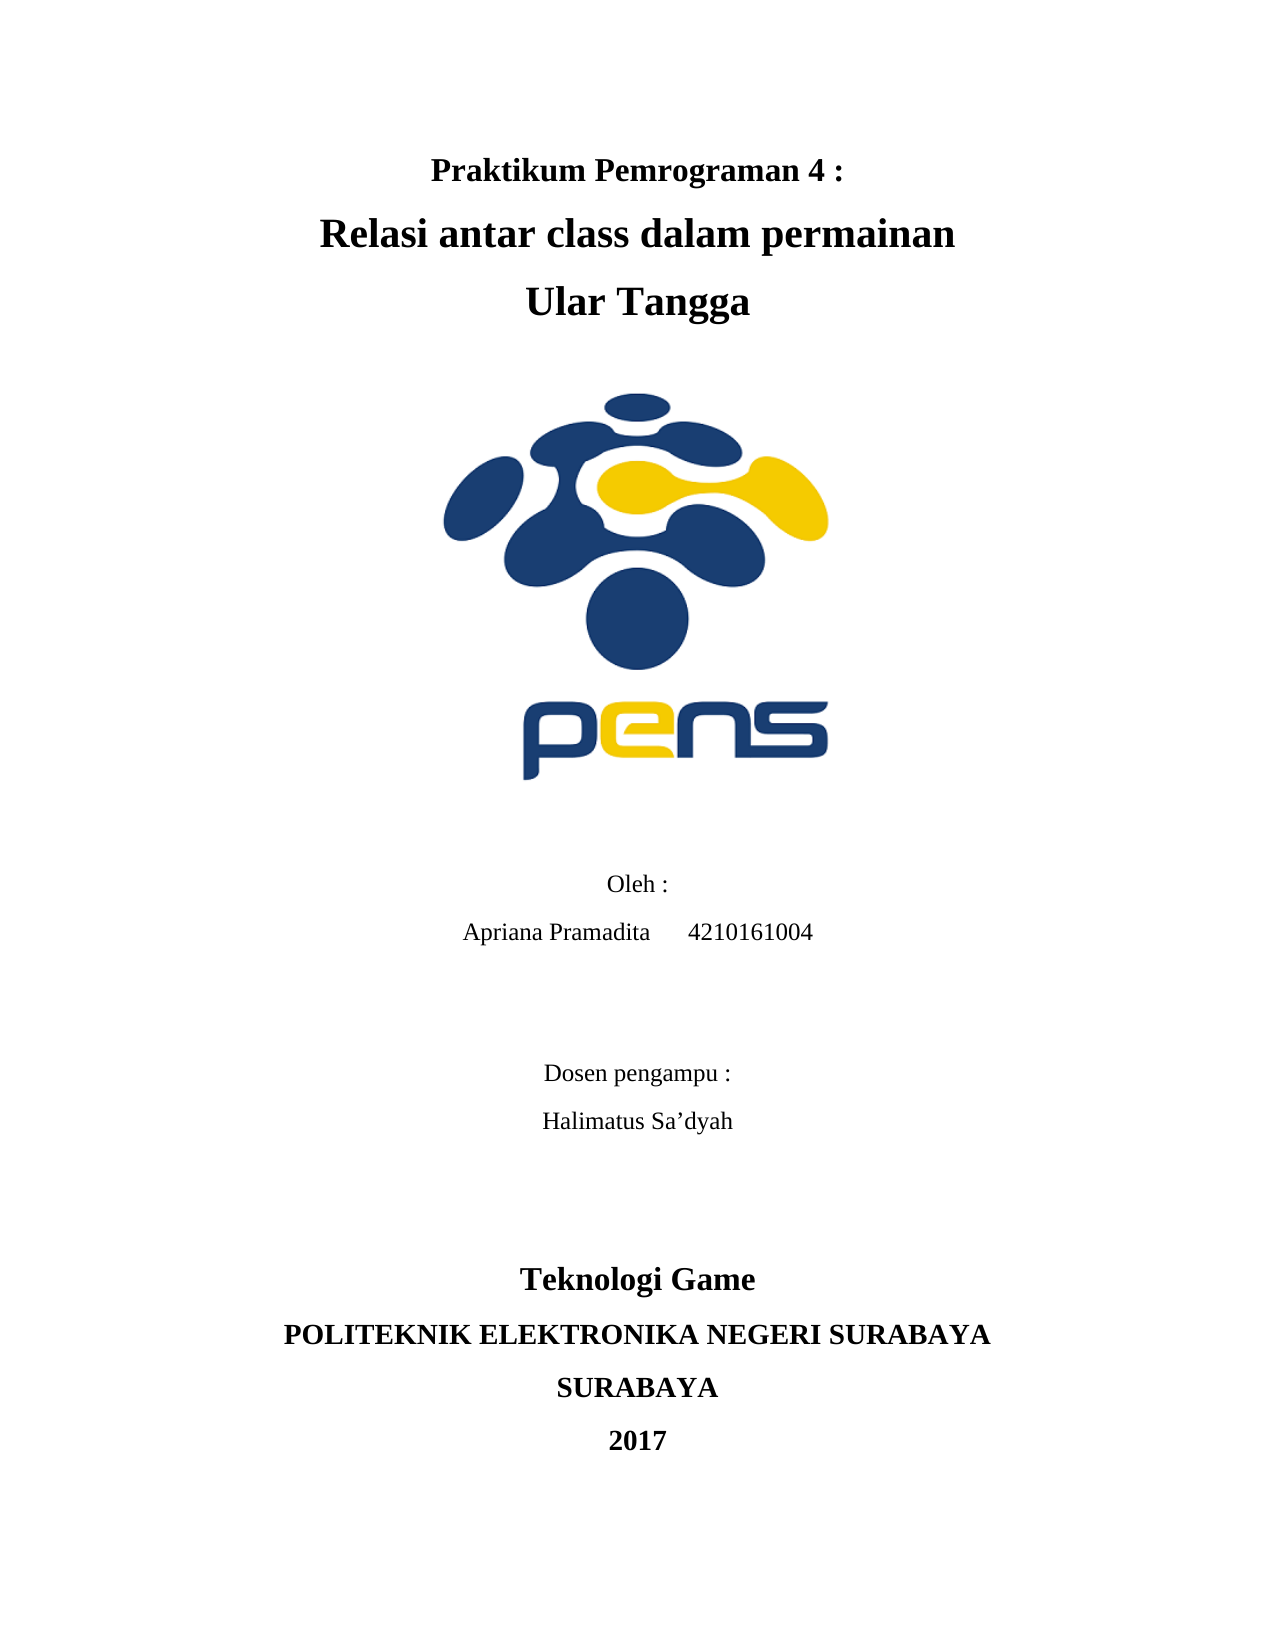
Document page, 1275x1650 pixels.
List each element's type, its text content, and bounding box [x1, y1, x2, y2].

text Ular Tangga [150, 276, 1125, 324]
text POLITEKNIK ELEKTRONIKA NEGERI SURABAYA [150, 1317, 1125, 1351]
text Halimatus Sa’dyah [150, 1106, 1125, 1134]
text Relasi antar class dalam permainan [150, 208, 1125, 256]
text Teknologi Game [150, 1259, 1125, 1297]
text Oleh : [150, 869, 1125, 898]
text Apriana Pramadita 4210161004 [150, 917, 1125, 946]
text SURABAYA [150, 1370, 1125, 1403]
text Praktikum Pemrograman 4 : [150, 150, 1125, 188]
text Dosen pengampu : [150, 1058, 1125, 1087]
text 2017 [150, 1423, 1125, 1456]
